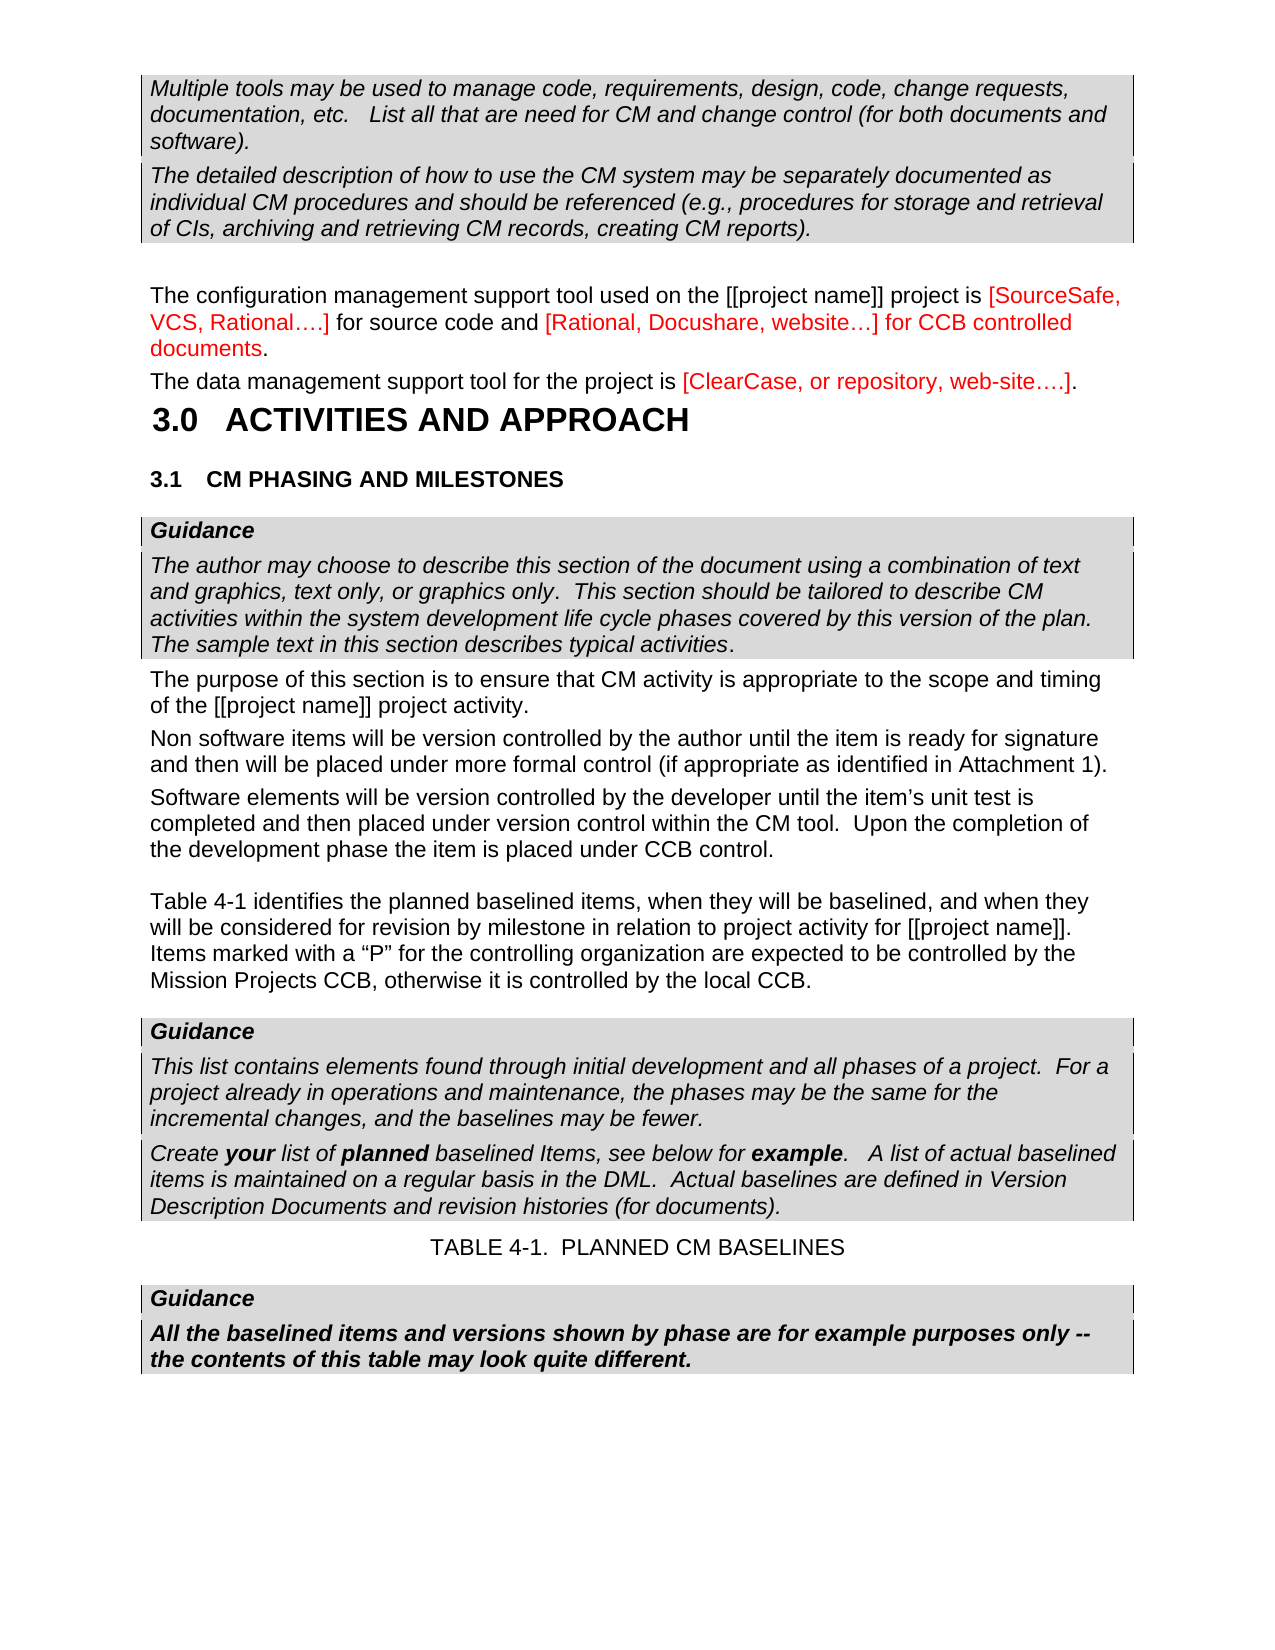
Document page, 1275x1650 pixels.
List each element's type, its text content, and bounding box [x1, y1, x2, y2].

text The purpose of this section is to ensure that CM activity is appropriate to the scope and timing of the [[project name]] project activity. [150, 666, 1125, 718]
list ACTIVITIES AND APPROACH [152, 400, 1125, 441]
text Create your list of planned baselined Items, see below for example. A list of actual baselined items is maintained on a regular basis in the DML. Actual baselines are defined in Version Description Documents and revision histories (for documents). [142, 1140, 1133, 1221]
text Guidance [142, 1285, 1133, 1313]
text Multiple tools may be used to manage code, requirements, design, code, change requests, documentation, etc. List all that are need for CM and change control (for both documents and software). [142, 75, 1133, 156]
text The configuration management support tool used on the [[project name]] project is [SourceSafe, VCS, Rational….] for source code and [Rational, Docushare, website…] for CCB controlled documents. [150, 282, 1125, 361]
text TABLE 4-1. PLANNED CM BASELINES [150, 1234, 1125, 1260]
text This list contains elements found through initial development and all phases of a project. For a project already in operations and maintenance, the phases may be the same for the incremental changes, and the baselines may be fewer. [142, 1053, 1133, 1134]
list CM PHASING AND MILESTONES [150, 466, 1125, 492]
text The data management support tool for the project is [ClearCase, or repository, web-site….]. [150, 368, 1125, 394]
text Software elements will be version controlled by the developer until the item’s unit test is completed and then placed under version control within the CM tool. Upon the completion of the development phase the item is placed under CCB control. [150, 783, 1125, 863]
text The detailed description of how to use the CM system may be separately documented as individual CM procedures and should be referenced (e.g., procedures for storage and retrieval of CIs, archiving and retrieving CM records, creating CM reports). [141, 162, 1133, 243]
text All the baselined items and versions shown by phase are for example purposes only -- the contents of this table may look quite different. [142, 1320, 1133, 1374]
text Non software items will be version controlled by the author until the item is ready for signature and then will be placed under more formal control (if appropriate as identified in Attachment 1). [150, 724, 1125, 777]
text The author may choose to describe this section of the document using a combination of text and graphics, text only, or graphics only. This section should be tailored to describe CM activities within the system development life cycle phases covered by this version of the plan. The sample text in this section describes typical activities. [142, 552, 1133, 659]
text Guidance [142, 1018, 1133, 1046]
text Guidance [142, 517, 1133, 546]
text Table 4-1 identifies the planned baselined items, when they will be baselined, and when they will be considered for revision by milestone in relation to project activity for [[project name]]. Items marked with a “P” for the controlling organization are expected to be controlled by the Mission Projects CCB, otherwise it is controlled by the local CCB. [150, 888, 1125, 993]
